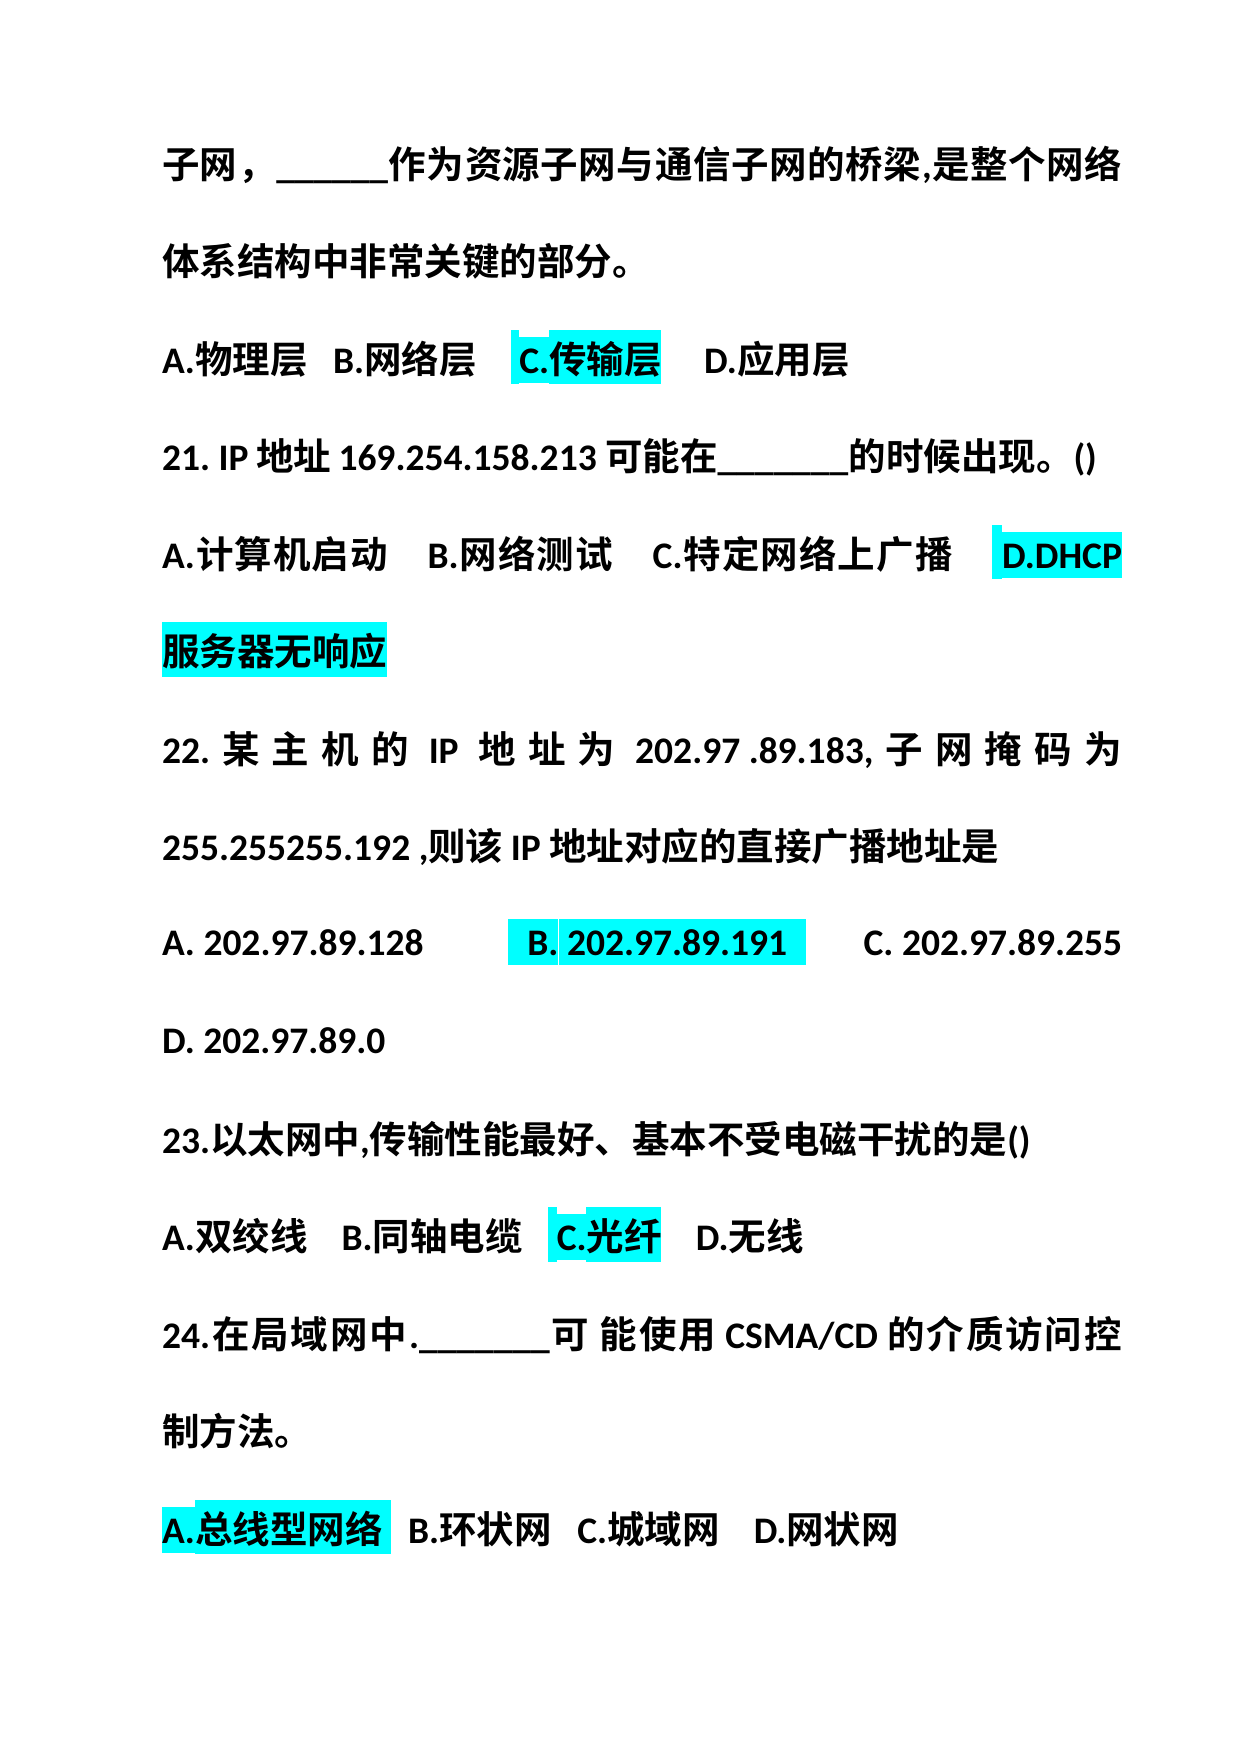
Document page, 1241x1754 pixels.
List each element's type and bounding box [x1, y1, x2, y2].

list [162, 129, 1122, 1559]
